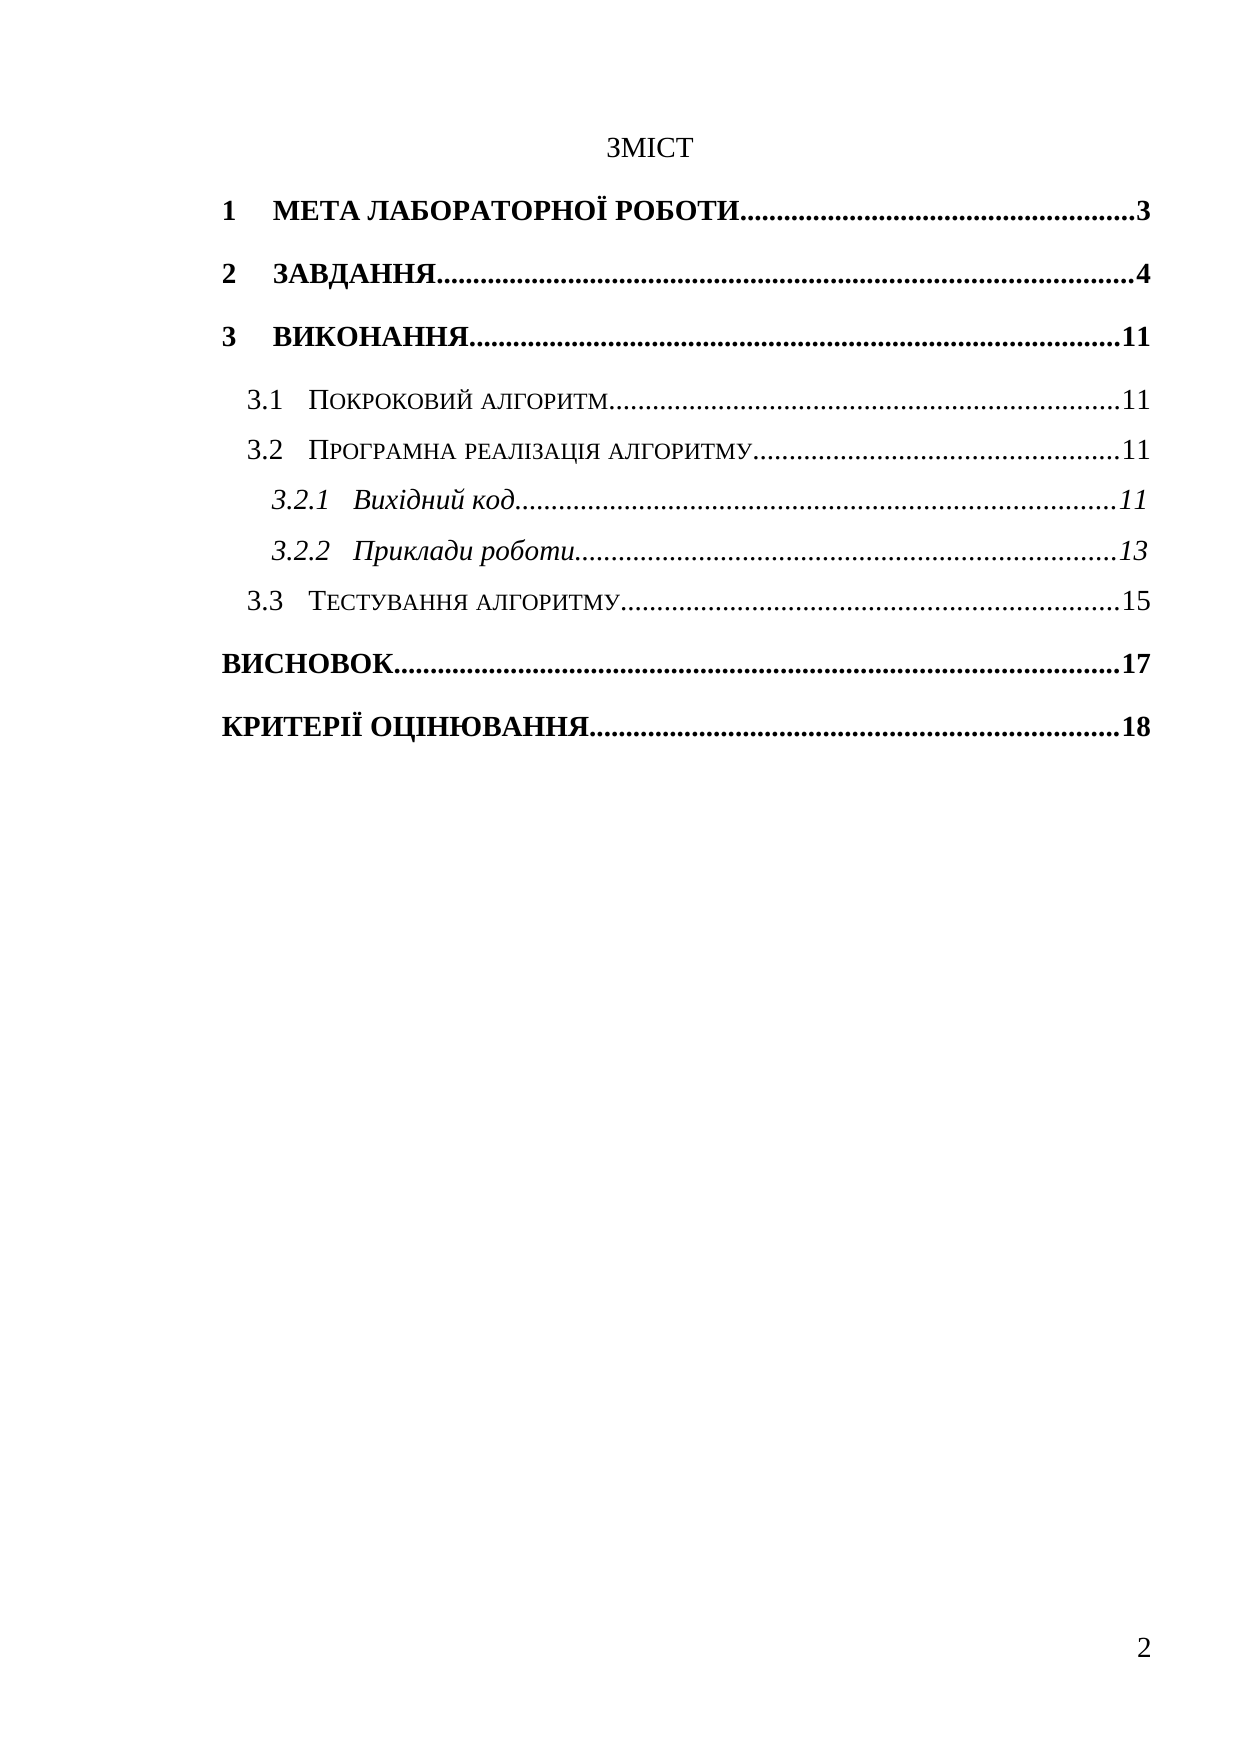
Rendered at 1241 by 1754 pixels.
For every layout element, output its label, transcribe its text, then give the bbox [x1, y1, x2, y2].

text 2 Завдання 4 [148, 256, 1152, 290]
text 3.1 Покроковий алгоритм 11 [173, 382, 1152, 415]
text Висновок 17 [148, 646, 1152, 679]
text 3.2.2 Приклади роботи 13 [198, 533, 1152, 566]
text 3.3 Тестування алгоритму 15 [173, 583, 1152, 617]
text 1 Мета лабораторної роботи 3 [148, 193, 1152, 227]
text 3 Виконання 11 [148, 319, 1152, 353]
text Зміст [148, 131, 1152, 164]
text Критерії оцінювання 18 [148, 709, 1152, 742]
text 3.2 Програмна реалізація алгоритму 11 [173, 432, 1152, 466]
text 3.2.1 Вихідний код 11 [198, 482, 1152, 516]
